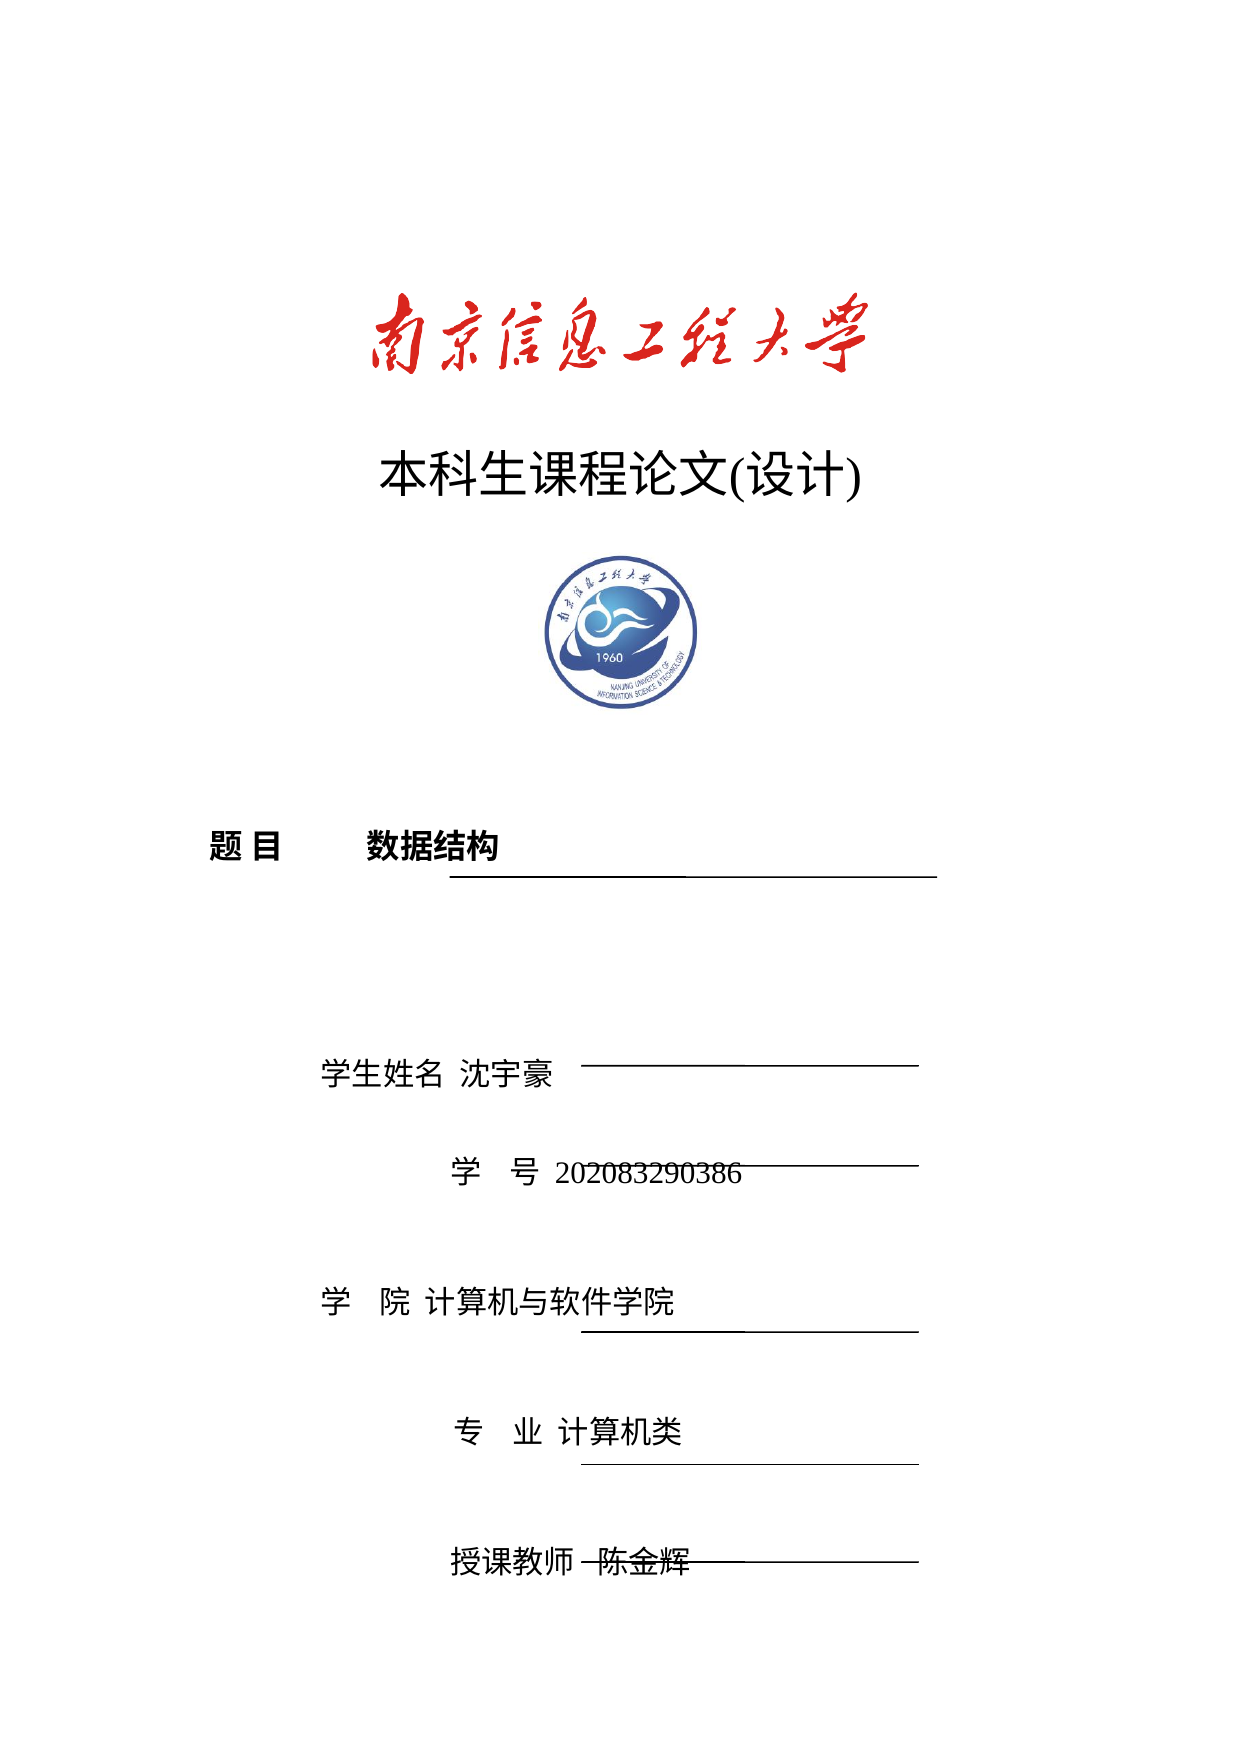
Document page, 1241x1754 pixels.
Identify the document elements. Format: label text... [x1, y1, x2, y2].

text 题 目 数据结构 [187, 812, 1053, 877]
text 专 业 计算机类 [187, 1397, 1053, 1462]
text 学 院 计算机与软件学院 [187, 1267, 1053, 1332]
text 学 号 202083290386 [187, 1137, 1053, 1202]
text 学生姓名 沈宇豪 [187, 1039, 1053, 1104]
text 本科生课程论文(设计) [187, 422, 1053, 519]
picture [538, 552, 703, 715]
text 授课教师 陈金辉 [187, 1527, 1053, 1592]
